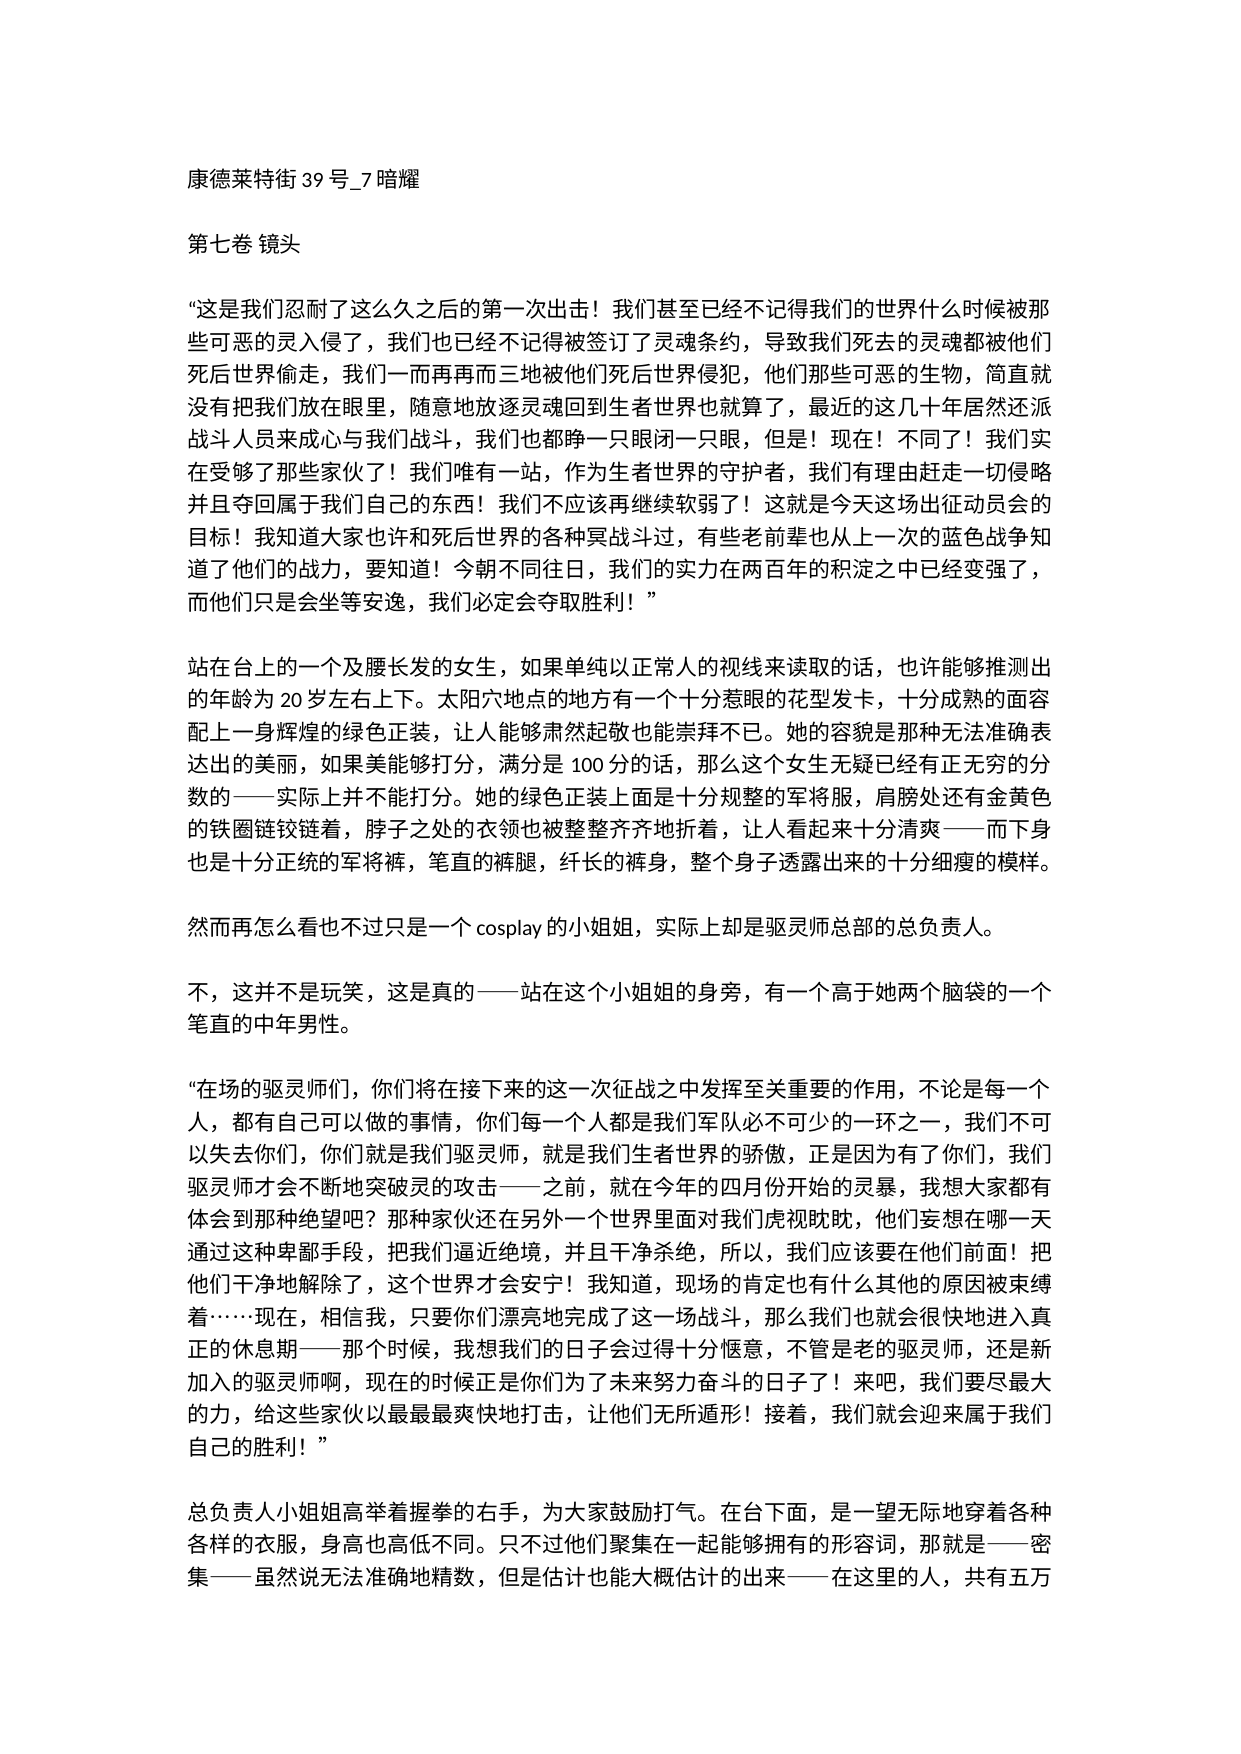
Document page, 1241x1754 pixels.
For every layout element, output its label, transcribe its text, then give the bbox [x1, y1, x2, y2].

text 站在台上的一个及腰长发的女生，如果单纯以正常人的视线来读取的话，也许能够推测出的年龄为20岁左右上下。太阳穴地点的地方有一个十分惹眼的花型发卡，十分成熟的面容配上一身辉煌的绿色正装，让人能够肃然起敬也能崇拜不已。她的容貌是那种无法准确表达出的美丽，如果美能够打分，满分是100分的话，那么这个女生无疑已经有正无穷的分数的——实际上并不能打分。她的绿色正装上面是十分规整的军将服，肩膀处还有金黄色的铁圈链铰链着，脖子之处的衣领也被整整齐齐地折着，让人看起来十分清爽——而下身也是十分正统的军将裤，笔直的裤腿，纤长的裤身，整个身子透露出来的十分细瘦的模样。 [187, 649, 1053, 877]
text “这是我们忍耐了这么久之后的第一次出击！我们甚至已经不记得我们的世界什么时候被那些可恶的灵入侵了，我们也已经不记得被签订了灵魂条约，导致我们死去的灵魂都被他们死后世界偷走，我们一而再再而三地被他们死后世界侵犯，他们那些可恶的生物，简直就没有把我们放在眼里，随意地放逐灵魂回到生者世界也就算了，最近的这几十年居然还派战斗人员来成心与我们战斗，我们也都睁一只眼闭一只眼，但是！现在！不同了！我们实在受够了那些家伙了！我们唯有一站，作为生者世界的守护者，我们有理由赶走一切侵略，并且夺回属于我们自己的东西！我们不应该再继续软弱了！这就是今天这场出征动员会的目标！我知道大家也许和死后世界的各种冥战斗过，有些老前辈也从上一次的蓝色战争知道了他们的战力，要知道！今朝不同往日，我们的实力在两百年的积淀之中已经变强了，而他们只是会坐等安逸，我们必定会夺取胜利！” [187, 292, 1053, 617]
text “在场的驱灵师们，你们将在接下来的这一次征战之中发挥至关重要的作用，不论是每一个人，都有自己可以做的事情，你们每一个人都是我们军队必不可少的一环之一，我们不可以失去你们，你们就是我们驱灵师，就是我们生者世界的骄傲，正是因为有了你们，我们驱灵师才会不断地突破灵的攻击——之前，就在今年的四月份开始的灵暴，我想大家都有体会到那种绝望吧？那种家伙还在另外一个世界里面对我们虎视眈眈，他们妄想在哪一天通过这种卑鄙手段，把我们逼近绝境，并且干净杀绝，所以，我们应该要在他们前面！把他们干净地解除了，这个世界才会安宁！我知道，现场的肯定也有什么其他的原因被束缚着……现在，相信我，只要你们漂亮地完成了这一场战斗，那么我们也就会很快地进入真正的休息期——那个时候，我想我们的日子会过得十分惬意，不管是老的驱灵师，还是新加入的驱灵师啊，现在的时候正是你们为了未来努力奋斗的日子了！来吧，我们要尽最大的力，给这些家伙以最最最爽快地打击，让他们无所遁形！接着，我们就会迎来属于我们自己的胜利！” [187, 1072, 1053, 1462]
text 然而再怎么看也不过只是一个cosplay的小姐姐，实际上却是驱灵师总部的总负责人。 [187, 909, 1053, 942]
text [187, 1494, 1053, 1592]
text 康德莱特街39号_7暗耀 [187, 162, 1053, 194]
text 不，这并不是玩笑，这是真的——站在这个小姐姐的身旁，有一个高于她两个脑袋的一个笔直的中年男性。 [187, 974, 1053, 1039]
text 第七卷 镜头 [187, 227, 1053, 259]
